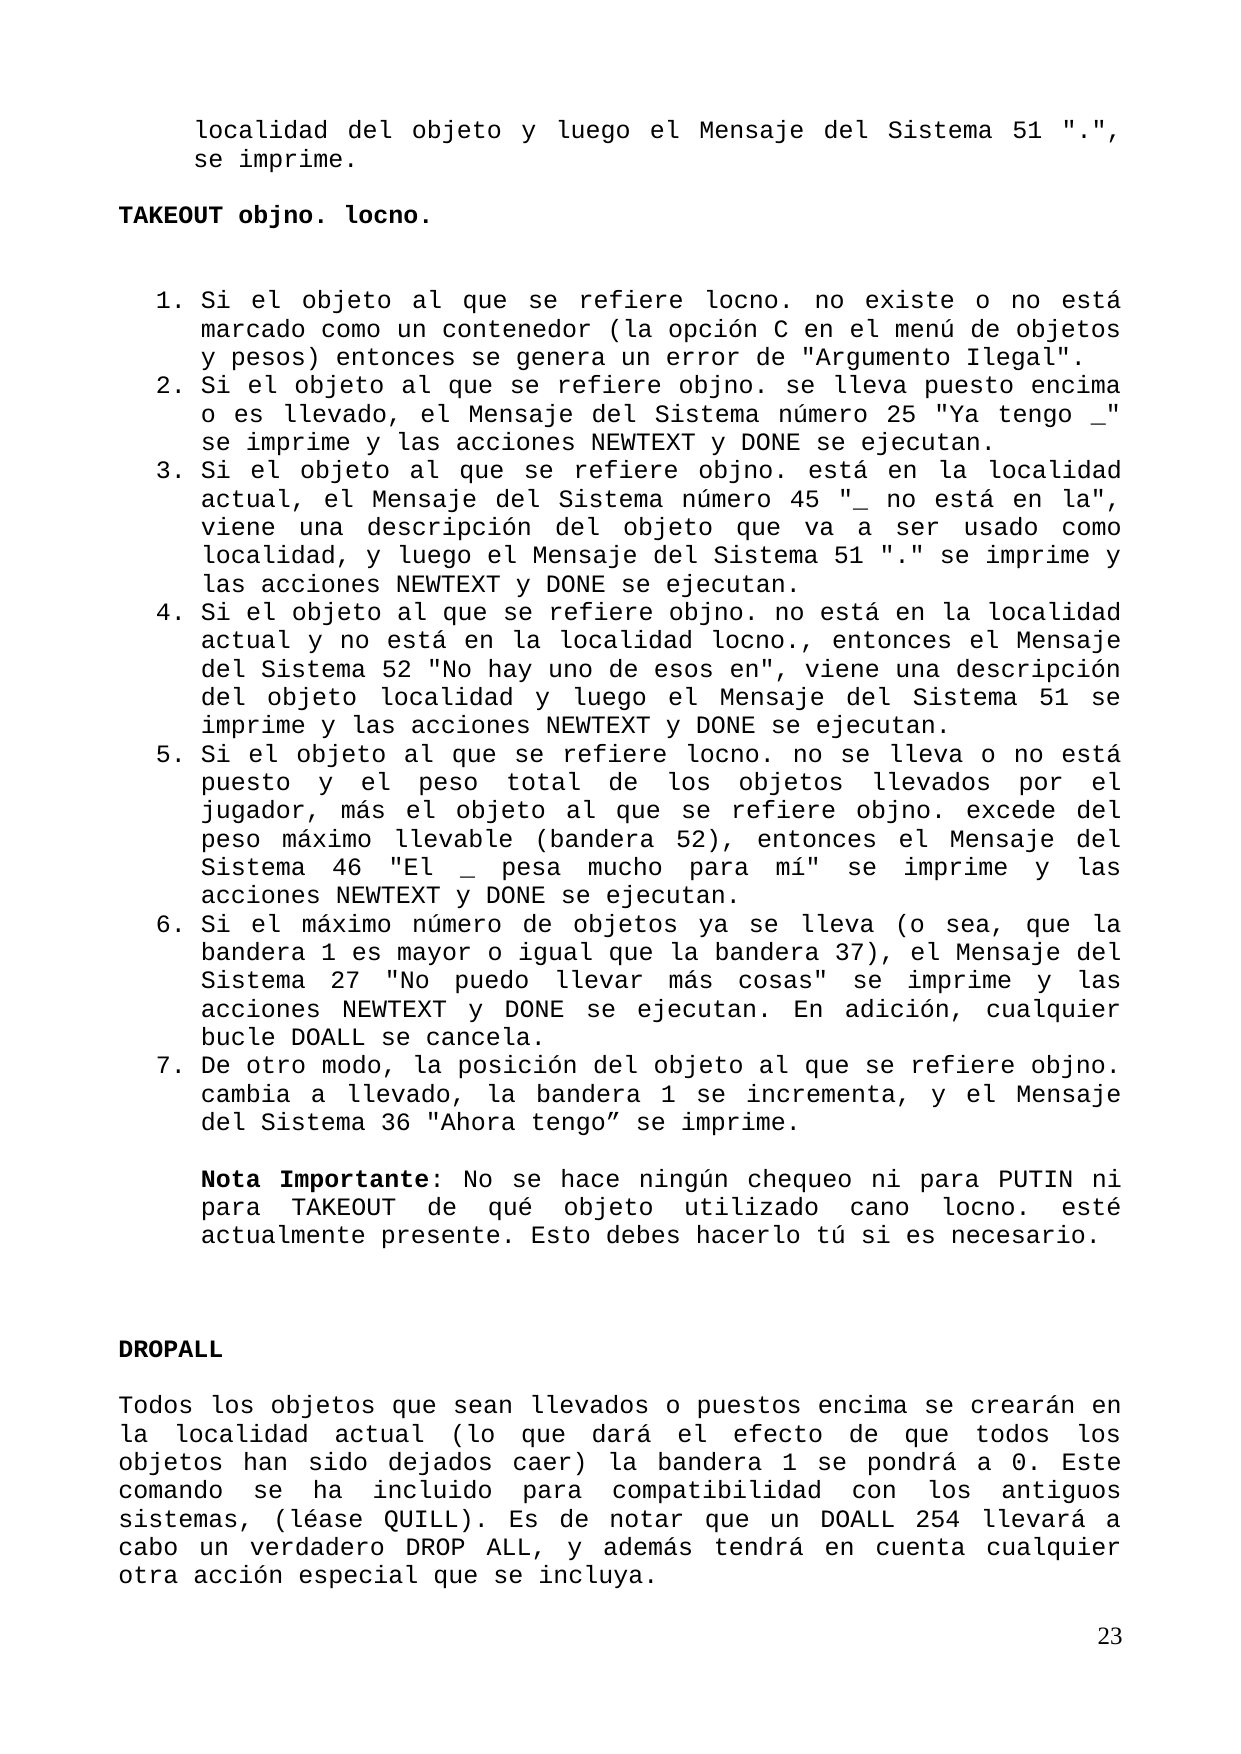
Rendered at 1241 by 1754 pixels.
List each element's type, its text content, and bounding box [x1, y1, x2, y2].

list Si el máximo número de objetos ya se lleva (o sea, que la bandera 1 es mayor o igual que la bandera 37), el Mensaje del Sistema 27 "No puedo llevar más cosas" se imprime y las acciones NEWTEXT y DONE se ejecutan. En adición, cualquier bucle DOALL se cancela. [156, 911, 1122, 1053]
list Si el objeto al que se refiere objno. se lleva puesto encima o es llevado, el Mensaje del Sistema número 25 "Ya tengo _" se imprime y las acciones NEWTEXT y DONE se ejecutan. [156, 373, 1122, 458]
list Si el objeto al que se refiere objno. está en la localidad actual, el Mensaje del Sistema número 45 "_ no está en la", viene una descripción del objeto que va a ser usado como localidad, y luego el Mensaje del Sistema 51 "." se imprime y las acciones NEWTEXT y DONE se ejecutan. [156, 458, 1122, 600]
text Nota Importante: No se hace ningún chequeo ni para PUTIN ni para TAKEOUT de qué objeto utilizado cano locno. esté actualmente presente. Esto debes hacerlo tú si es necesario. [201, 1166, 1122, 1251]
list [156, 118, 1122, 175]
list Si el objeto al que se refiere locno. no se lleva o no está puesto y el peso total de los objetos llevados por el jugador, más el objeto al que se refiere objno. excede del peso máximo llevable (bandera 52), entonces el Mensaje del Sistema 46 "El _ pesa mucho para mí" se imprime y las acciones NEWTEXT y DONE se ejecutan. [156, 741, 1122, 911]
text TAKEOUT objno. locno. [118, 203, 1122, 231]
list De otro modo, la posición del objeto al que se refiere objno. cambia a llevado, la bandera 1 se incrementa, y el Mensaje del Sistema 36 "Ahora tengo” se imprime. [156, 1053, 1122, 1138]
text Todos los objetos que sean llevados o puestos encima se crearán en la localidad actual (lo que dará el efecto de que todos los objetos han sido dejados caer) la bandera 1 se pondrá a 0. Este comando se ha incluido para compatibilidad con los antiguos sistemas, (léase QUILL). Es de notar que un DOALL 254 llevará a cabo un verdadero DROP ALL, y además tendrá en cuenta cualquier otra acción especial que se incluya. [118, 1393, 1122, 1591]
list Si el objeto al que se refiere locno. no existe o no está marcado como un contenedor (la opción C en el menú de objetos y pesos) entonces se genera un error de "Argumento Ilegal". [156, 288, 1122, 373]
text DROPALL [118, 1336, 1122, 1365]
list Si el objeto al que se refiere objno. no está en la localidad actual y no está en la localidad locno., entonces el Mensaje del Sistema 52 "No hay uno de esos en", viene una descripción del objeto localidad y luego el Mensaje del Sistema 51 se imprime y las acciones NEWTEXT y DONE se ejecutan. [156, 600, 1122, 741]
